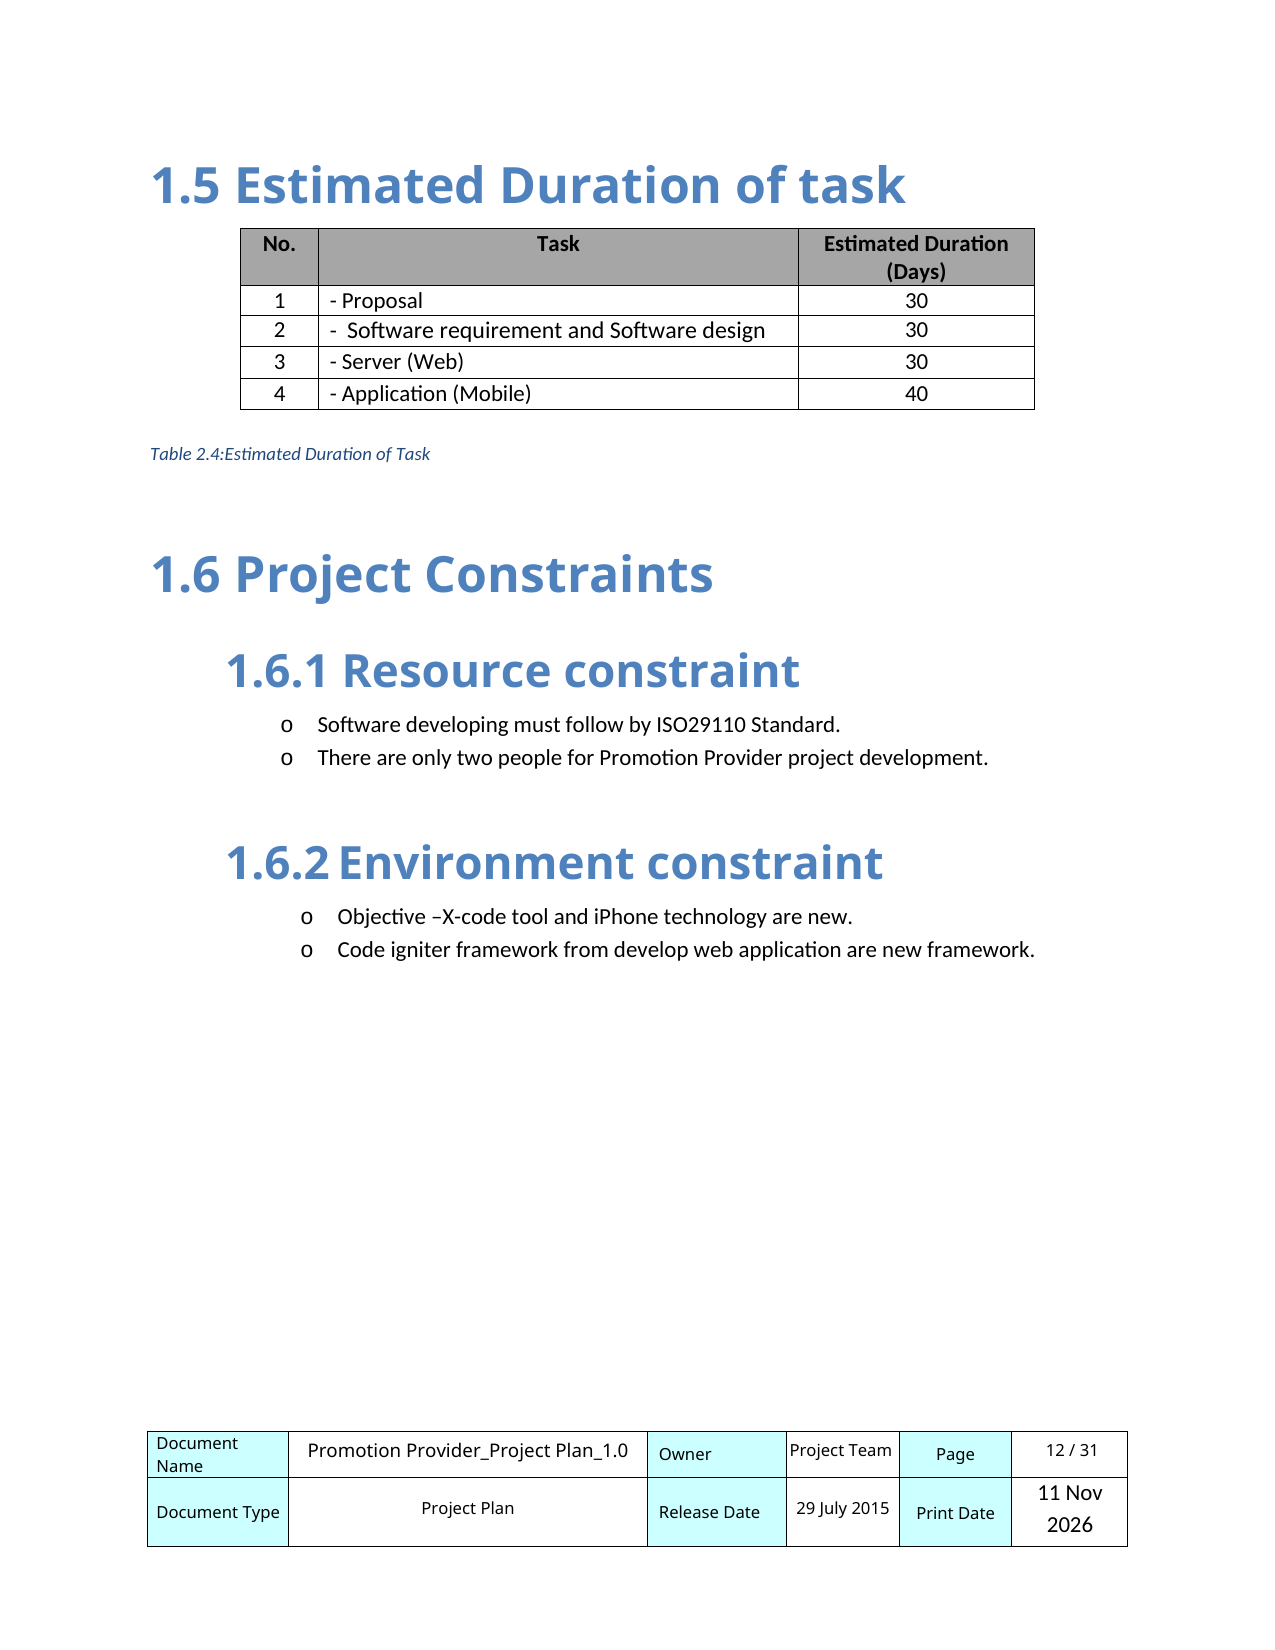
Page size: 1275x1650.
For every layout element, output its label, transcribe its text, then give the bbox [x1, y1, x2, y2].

table_header Estimated Duration (Days) [799, 229, 1034, 285]
table_cell 40 [799, 379, 1034, 409]
text Table 2.4:Estimated Duration of Task [150, 442, 1125, 465]
table_cell 1 [241, 286, 318, 314]
subtitle Environment constraint [225, 830, 1125, 892]
table_header No. [241, 229, 318, 285]
table_header Task [319, 229, 798, 285]
table_cell 30 [799, 347, 1034, 378]
table_cell - Software requirement and Software design [319, 316, 798, 346]
table_cell 30 [799, 286, 1034, 314]
subtitle 1.5 Estimated Duration of task [150, 150, 1125, 218]
table_cell - Server (Web) [319, 347, 798, 378]
list There are only two people for Promotion Provider project development. [280, 743, 1125, 773]
table_cell - Application (Mobile) [319, 379, 798, 409]
subtitle 1.6 Project Constraints [150, 539, 1125, 607]
list Software developing must follow by ISO29110 Standard. [280, 710, 1125, 739]
table_cell 30 [799, 316, 1034, 346]
list Code igniter framework from develop web application are new framework. [300, 935, 1125, 964]
table_cell - Proposal [319, 286, 798, 314]
table_cell 4 [241, 379, 318, 409]
table_cell 2 [241, 316, 318, 346]
table_cell 3 [241, 347, 318, 378]
subtitle 1.6.1 Resource constraint [225, 638, 1125, 701]
list Objective –X-code tool and iPhone technology are new. [300, 902, 1125, 931]
